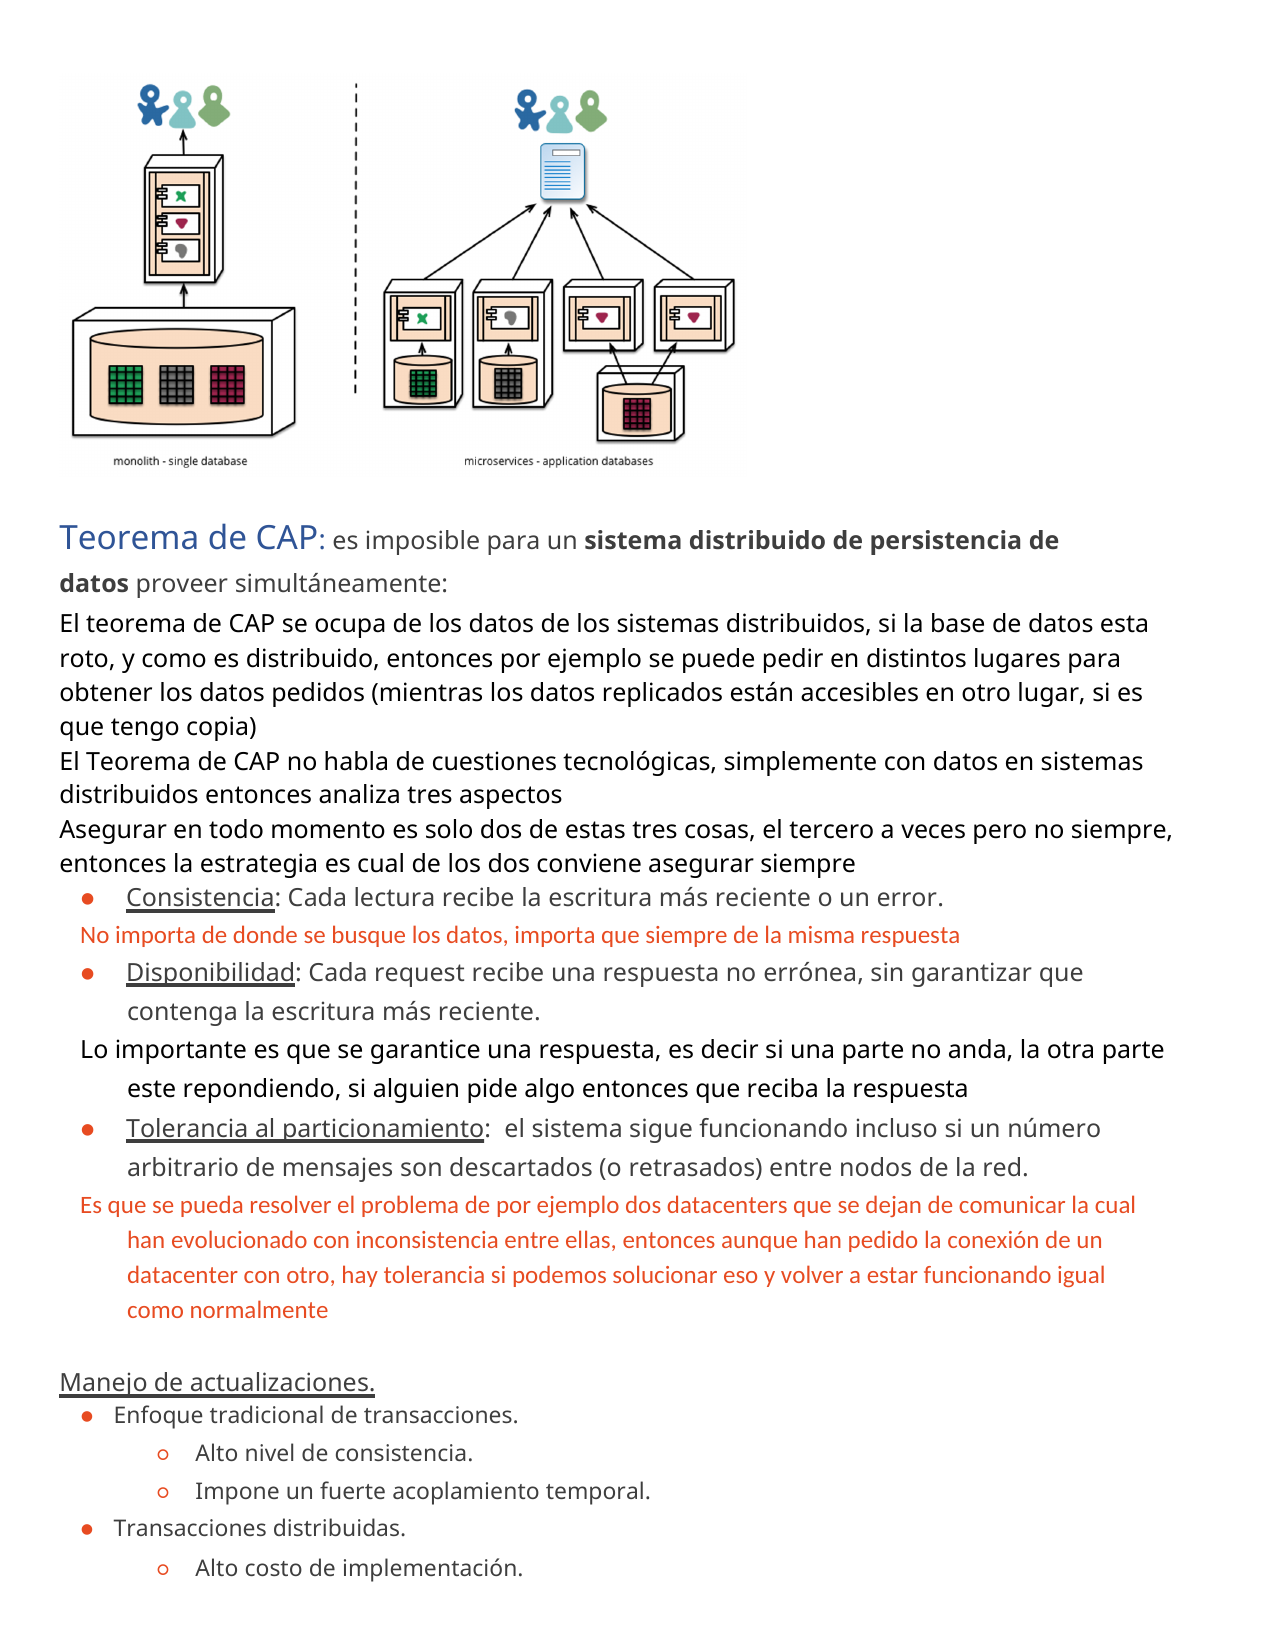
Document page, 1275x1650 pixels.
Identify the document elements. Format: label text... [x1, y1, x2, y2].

text Lo importante es que se garantice una respuesta, es decir si una parte no anda, la otra parte este repondiendo, si alguien pide algo entonces que reciba la respuesta [80, 1032, 1177, 1105]
text ● Consistencia: Cada lectura recibe la escritura más reciente o un error. [80, 880, 1156, 914]
text ● Transacciones distribuidas. [80, 1512, 1181, 1543]
text Es que se pueda resolver el problema de por ejemplo dos datacenters que se dejan de comunicar la cual han evolucionado con inconsistencia entre ellas, entonces aunque han pedido la conexión de un datacenter con otro, hay tolerancia si podemos solucionar eso y volver a estar funcionando igual como normalmente [80, 1189, 1166, 1325]
text ● Disponibilidad: Cada request recibe una respuesta no errónea, sin garantizar que contenga la escritura más reciente. [80, 954, 1177, 1027]
text El Teorema de CAP no habla de cuestiones tecnológicas, simplemente con datos en sistemas distribuidos entonces analiza tres aspectos [59, 743, 1181, 811]
picture [59, 73, 747, 477]
text Manejo de actualizaciones. [59, 1365, 1181, 1399]
text Teorema de CAP: es imposible para un sistema distribuido de persistencia de datos proveer simultáneamente: [59, 514, 1105, 599]
text El teorema de CAP se ocupa de los datos de los sistemas distribuidos, si la base de datos esta roto, y como es distribuido, entonces por ejemplo se puede pedir en distintos lugares para obtener los datos pedidos (mientras los datos replicados están accesibles en otro lugar, si es que tengo copia) [59, 606, 1181, 742]
text ○ Impone un fuerte acoplamiento temporal. [157, 1475, 1181, 1506]
text ● Enfoque tradicional de transacciones. [80, 1399, 1181, 1430]
text Asegurar en todo momento es solo dos de estas tres cosas, el tercero a veces pero no siempre, entonces la estrategia es cual de los dos conviene asegurar siempre [59, 812, 1181, 880]
text No importa de donde se busque los datos, importa que siempre de la misma respuesta [80, 919, 1156, 950]
text ● Tolerancia al particionamiento: el sistema sigue funcionando incluso si un número arbitrario de mensajes son descartados (o retrasados) entre nodos de la red. [80, 1110, 1166, 1183]
text ○ Alto costo de implementación. [157, 1552, 1181, 1583]
text ○ Alto nivel de consistencia. [157, 1437, 1181, 1468]
